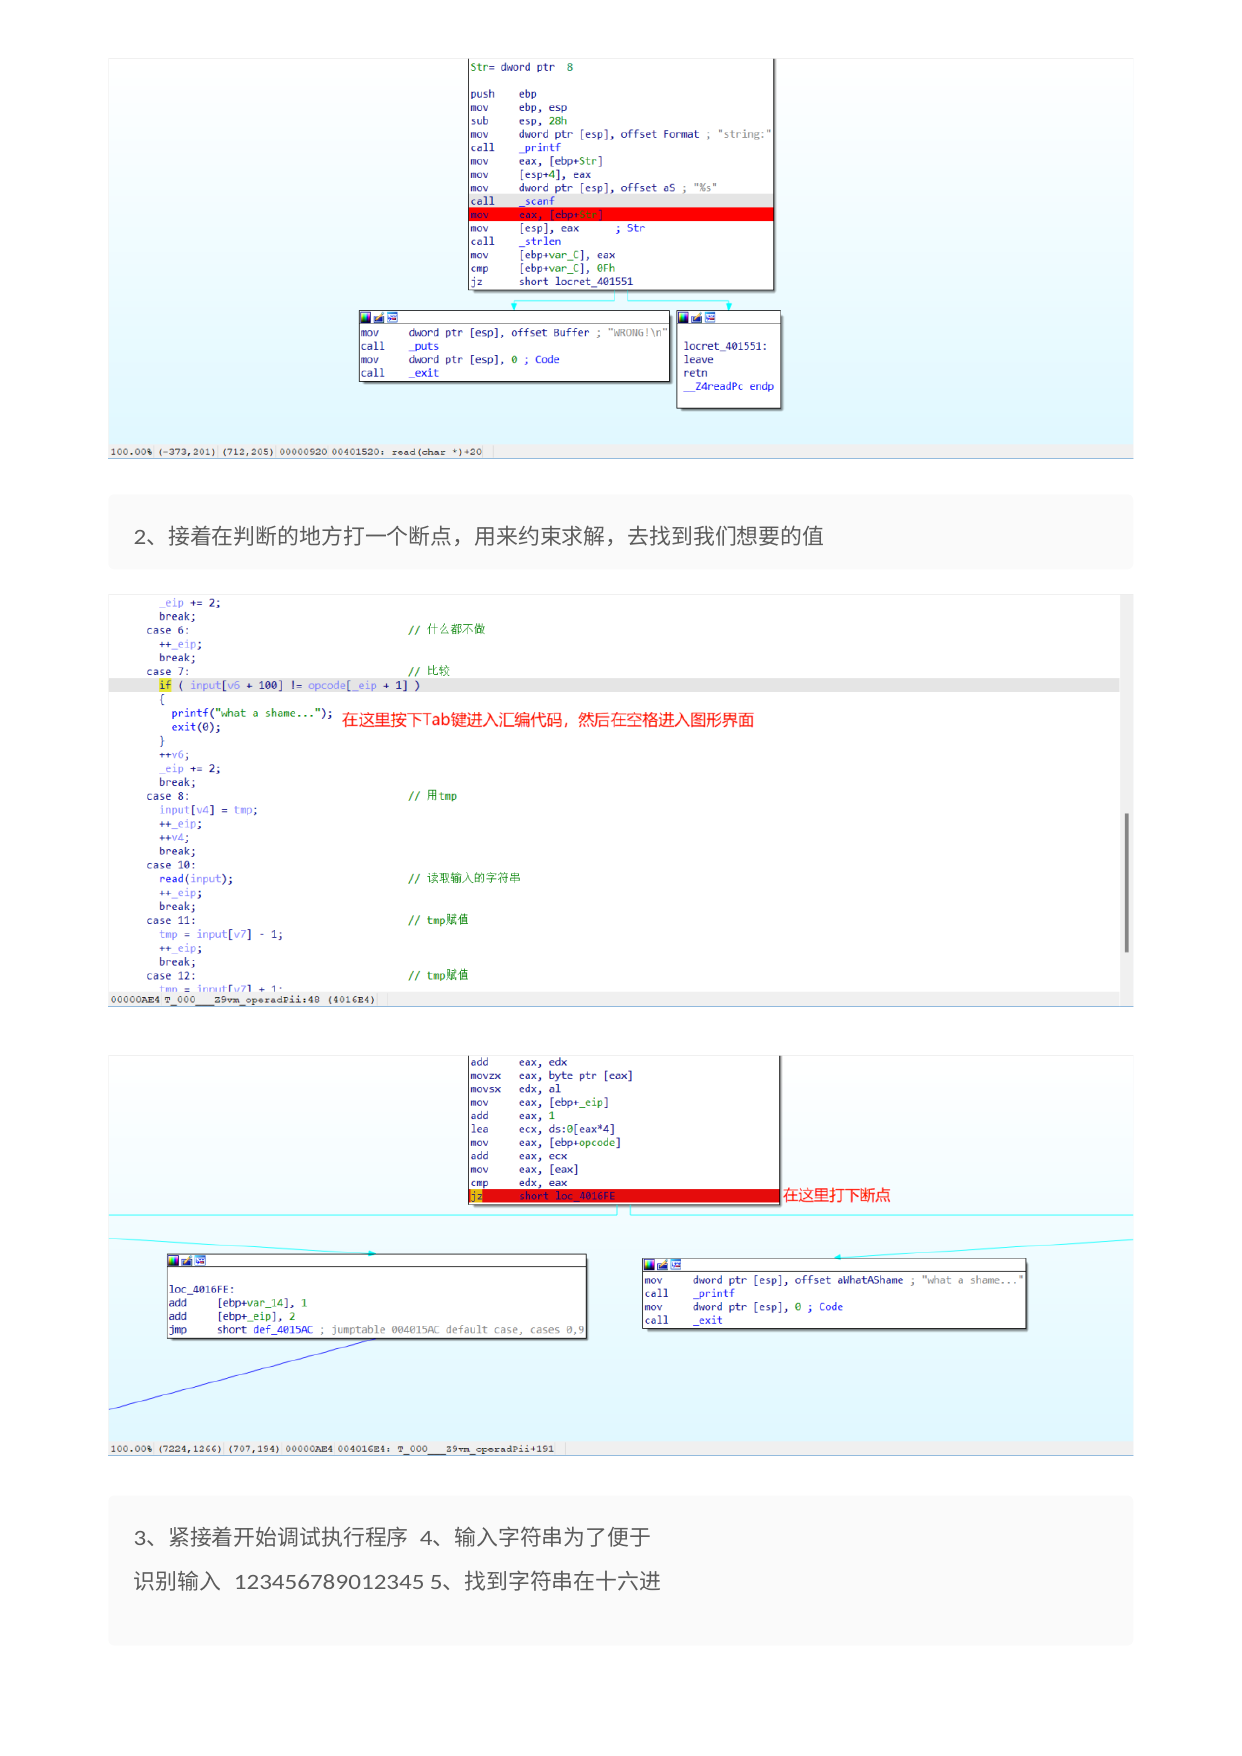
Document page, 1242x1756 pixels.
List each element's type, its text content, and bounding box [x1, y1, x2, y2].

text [133, 1520, 668, 1596]
picture [108, 1055, 1134, 1456]
picture [108, 58, 1134, 459]
text 2、接着在判断的地方打一个断点，用来约束求解，去找到我们想要的值 [133, 519, 1155, 551]
picture [108, 594, 1134, 1007]
